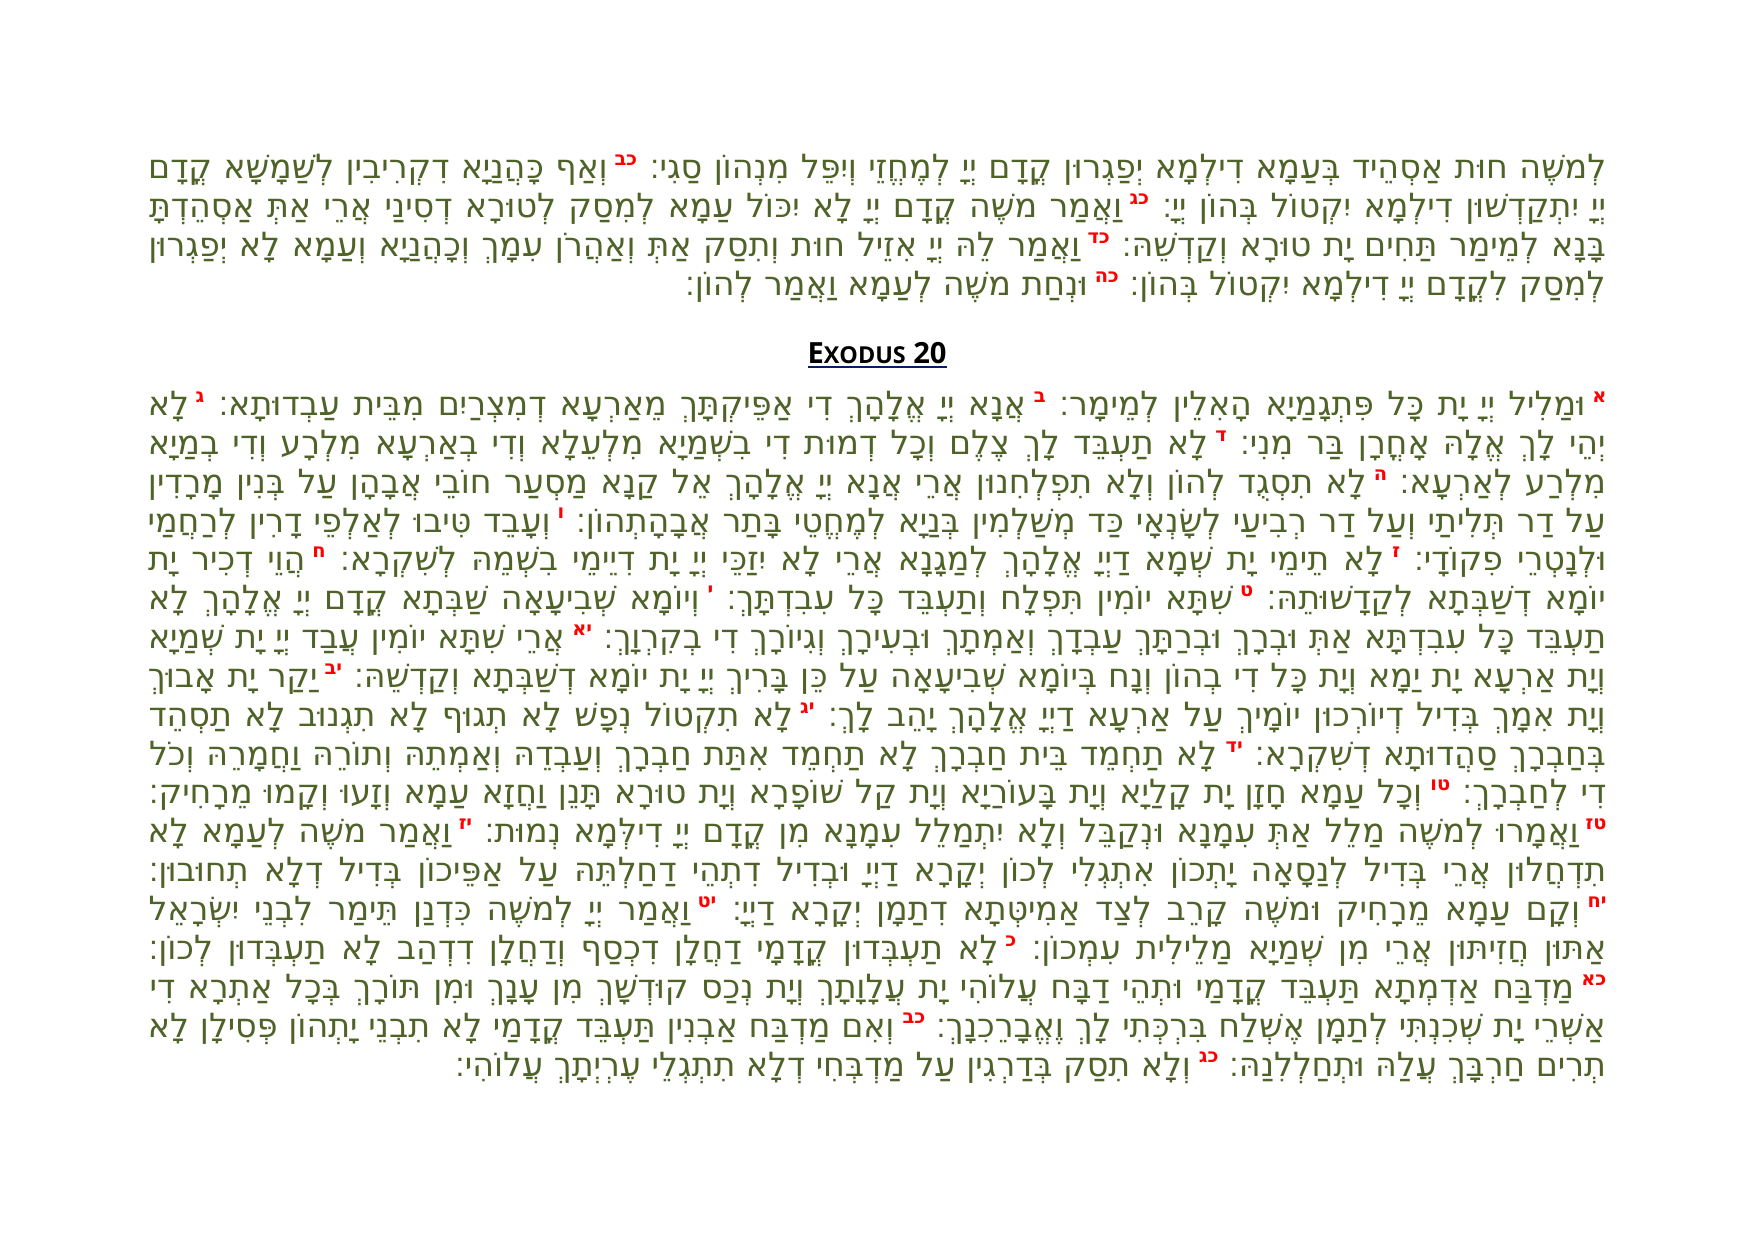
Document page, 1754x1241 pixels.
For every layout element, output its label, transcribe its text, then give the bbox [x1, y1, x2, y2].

text Exodus 20 [148, 332, 1606, 372]
text א וּמַלִיל יְיָ יָת כָּל פִּתְגָמַיָא הָאִלֵין לְמֵימָר׃ ב אֲנָא יְיָ אֱלָהָךְ דִי אַפֵּיקְתָּךְ מֵאַרְעָא דְמִצְרַיִם מִבֵּית עַבְדוּתָא׃ ג לָא יְהֵי לָךְ אֱלָהּ אָחֳרָן בַּר מִנִי׃ ד לָא תַעְבֵּד לָךְ צֶלֶם וְכָל דְמוּת דִי בִשְׁמַיָא מִלְעֵלָא וְדִי בְאַרְעָא מִלְרָע וְדִי בְמַיָא מִלְרַע לְאַרְעָא׃ ה לָא תִסְגֻד לְהוֹן וְלָא תִפְלְחִנוּן אֲרֵי אֲנָא יְיָ אֱלָהָךְ אֵל קַנָא מַסְעַר חוֹבֵי אֲבָהָן עַל בְּנִין מָרָדִין עַל דַר תְּלִיתַי וְעַל דַר רְבִיעַי לְשָׂנְאָי כַּד מְשַׁלְמִין בְּנַיָא לְמֶחֱטֵי בָּתַר אֲבָהָתְהוֹן׃ ו וְעָבֵד טִּיבוּ לְאַלְפֵי דָרִין לְרַחֲמַי וּלְנָטְרֵי פִקוֹדָי׃ ז לָא תֵימֵי יָת שְׁמָא דַיְיָ אֱלָהָךְ לְמַגָנָא אֲרֵי לָא יִזַכֵּי יְיָ יָת דִיֵימֵי בִשְׁמֵהּ לְשִׁקְרָא׃ ח הֲוֵי דְכִיר יָת יוֹמָא דְשַׁבְּתָא לְקַדָשׁוּתֵהּ׃ ט שִׁתָּא יוֹמִין תִּפְלָח וְתַעְבֵּד כָּל עִבִדְתָּךְ׃ י וְיוֹמָא שְׁבִיעָאָה שַׁבְּתָא קֳדָם יְיָ אֱלָהָךְ לָא תַעְבֵּד כָּל עִבִדְתָּא אַתְּ וּבְרָךְ וּבְרַתָּךְ עַבְדָךְ וְאַמְתָךְ וּבְעִירָךְ וְגִיוֹרָךְ דִי בְקִרְוָךְ׃ יא אֲרֵי שִׁתָּא יוֹמִין עֲבַד יְיָ יָת שְׁמַיָא וְיָת אַרְעָא יָת יַמָא וְיָת כָּל דִי בְהוֹן וְנָח בְּיוֹמָא שְׁבִיעָאָה עַל כֵּן בָּרִיךְ יְיָ יָת יוֹמָא דְשַׁבְּתָא וְקַדְשֵׁהּ׃ יב יַקַר יָת אָבוּךְ וְיָת אִמָךְ בְּדִיל דְיוֹרְכוּן יוֹמָיךְ עַל אַרְעָא דַיְיָ אֱלָהָךְ יָהֵב לָךְ׃ יג לָא תִקְטוֹל נְפָשׁ לָא תְגוּף לָא תִגְנוּב לָא תַסְהֵד בְּחַבְרָךְ סַהֲדוּתָא דְשִׁקְרָא׃ יד לָא תַחְמֵד בֵּית חַבְרָךְ לָא תַחְמֵד אִתַּת חַבְרָךְ וְעַבְדֵהּ וְאַמְתֵהּ וְתוֹרֵהּ וַחֲמָרֵהּ וְכֹל דִי לְחַבְרָךְ׃ טו וְכָל עַמָא חָזָן יָת קָלַיָא וְיָת בָּעוֹרַיָא וְיָת קַל שׁוֹפָרָא וְיָת טוּרָא תָּנֵן וַחֲזָא עַמָא וְזָעוּ וְקָמוּ מֵרָחִיק׃ טז וַאֲמָרוּ לְמשֶׁה מַלֵל אַתְּ עִמָנָא וּנְקַבֵּל וְלָא יִתְמַלֵל עִמָנָא מִן קֳדָם יְיָ דִילְּמָא נְמוּת׃ יז וַאֲמַר משֶׁה לְעַמָא לָא תִדְחֲלוּן אֲרֵי בְּדִיל לְנַסָאָה יָתְכוֹן אִתְגְלִי לְכוֹן יְקָרָא דַיְיָ וּבְדִיל דִתְהֵי דַחַלְתֵּהּ עַל אַפֵּיכוֹן בְּדִיל דְלָא תְחוּבוּן׃ יח וְקָם עַמָא מֵרָחִיק וּמשֶׁה קָרֵב לְצַד אַמִיטְּתָא דִתַמָן יְקָרָא דַיְיָ׃ יט וַאֲמַר יְיָ לְמשֶׁה כִּדְנַן תֵּימַר לִבְנֵי יִשְׂרָאֵל אַתּוּן חֲזִיתּוּן אֲרֵי מִן שְׁמַיָא מַלֵילִית עִמְכוֹן׃ כ לָא תַעְבְּדוּן קֳדָמָי דַחֲלָן דִכְסַף וְדַחֲלָן דִדְהַב לָא תַעְבְּדוּן לְכוֹן׃ כא מַדְבַּח אַדְמְתָא תַּעְבֵּד קֳדָמַי וּתְהֵי דַבָּח עֲלוֹהִי יָת עֲלָוָתָךְ וְיָת נְכַס קוּדְשָׁךְ מִן עָנָךְ וּמִן תּוֹרָךְ בְּכָל אַתְרָא דִי אַשְׁרֵי יָת שְׁכִנְתִּי לְתַמָן אֶשְׁלַח בִּרְכְּתִי לָךְ וֶאֱבָרֵכִנָךְ׃ כב וְאִם מַדְבַּח אַבְנִין תַּעְבֵּד קֳדָמַי לָא תִבְנֵי יָתְהוֹן פְּסִילָן לָא תְרִים חַרְבָּךְ עֲלַהּ וּתְחַלְלִנַהּ׃ כג וְלָא תִסַק בְּדַרְגִין עַל מַדְבְּחִי דְלָא תִתְגְלֵי עֶרְיְתָךְ עֲלוֹהִי׃ [148, 384, 1606, 1084]
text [148, 148, 1606, 303]
